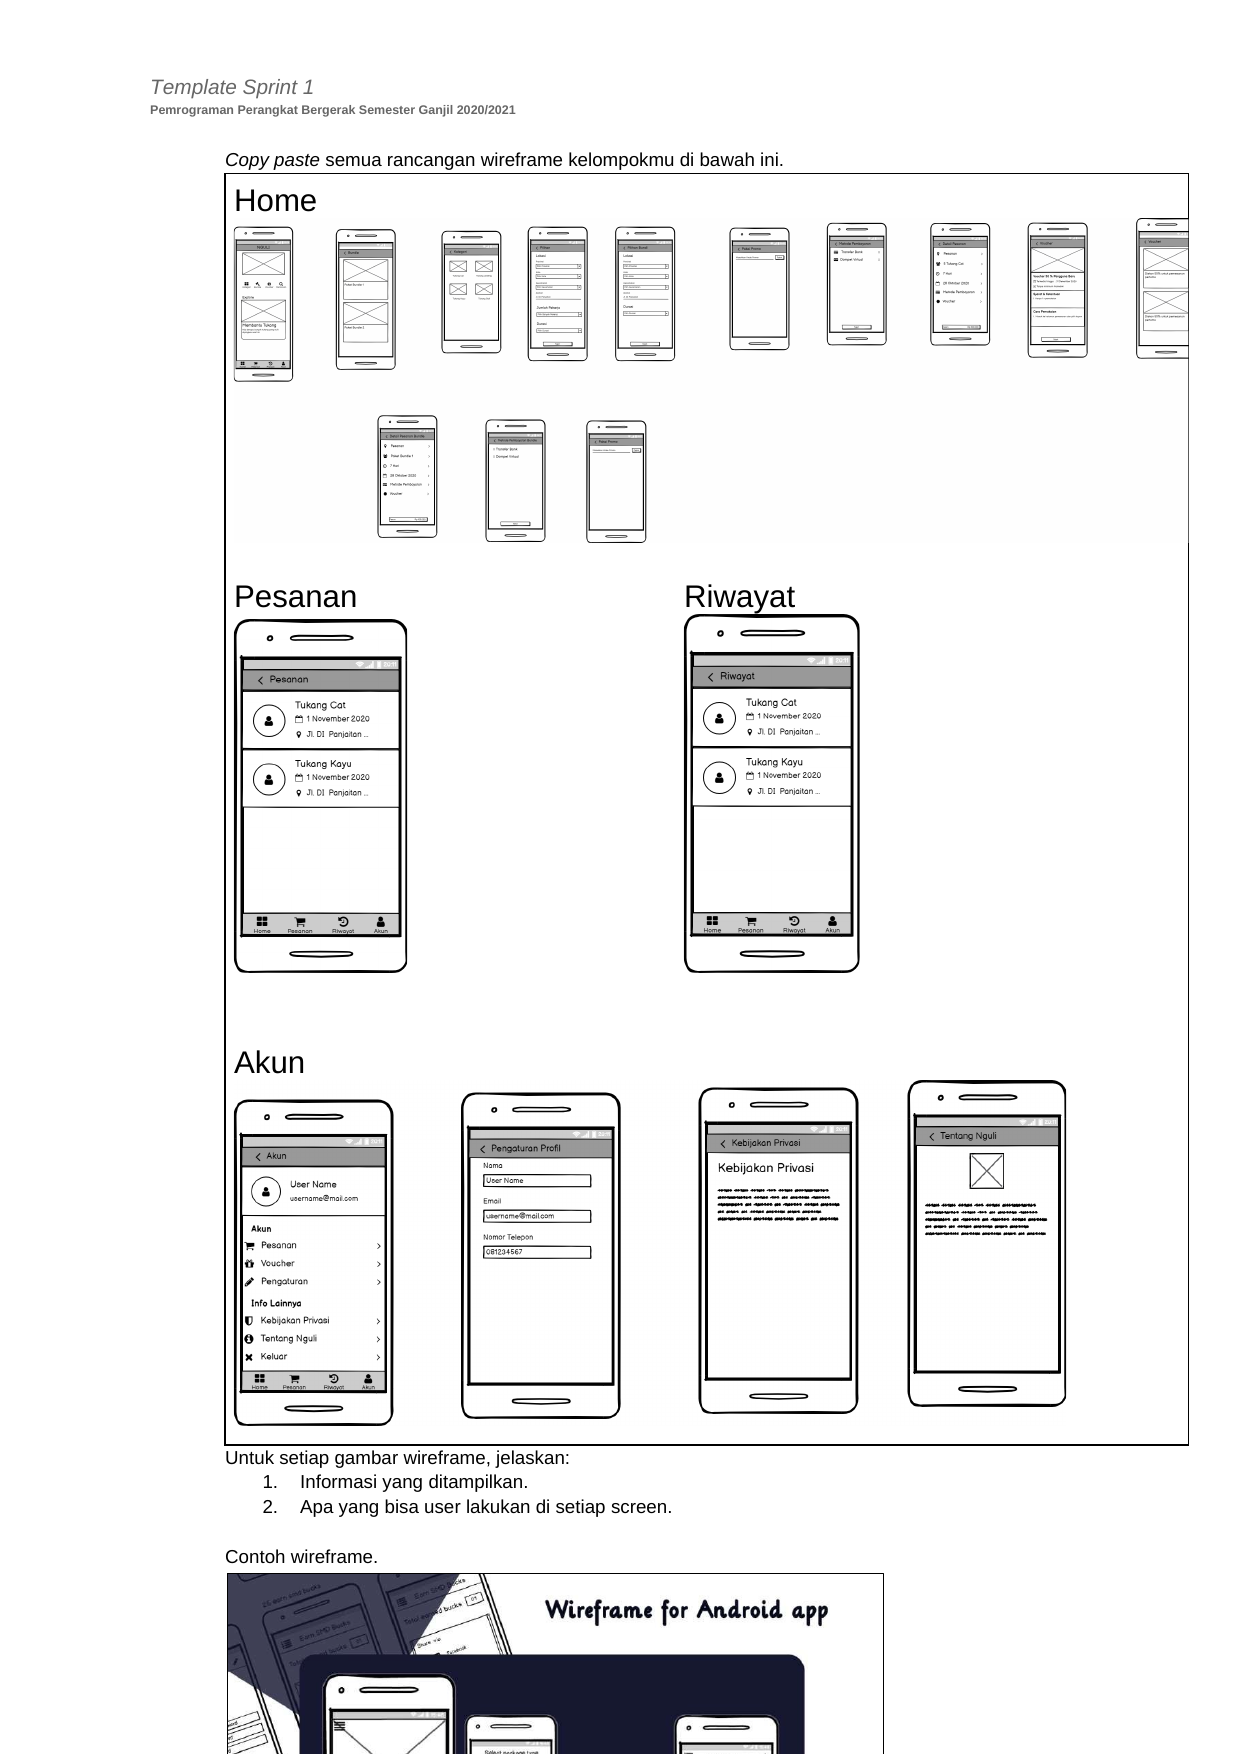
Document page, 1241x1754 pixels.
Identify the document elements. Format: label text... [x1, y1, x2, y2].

picture [228, 1574, 883, 1754]
text Contoh wireframe. [225, 1546, 1201, 1567]
list Apa yang bisa user lakukan di setiap screen. [262, 1496, 1201, 1518]
list Informasi yang ditampilkan. [262, 1471, 1201, 1493]
text Copy paste semua rancangan wireframe kelompokmu di bawah ini. [225, 148, 1201, 170]
text Untuk setiap gambar wireframe, jelaskan: [225, 171, 1201, 1468]
